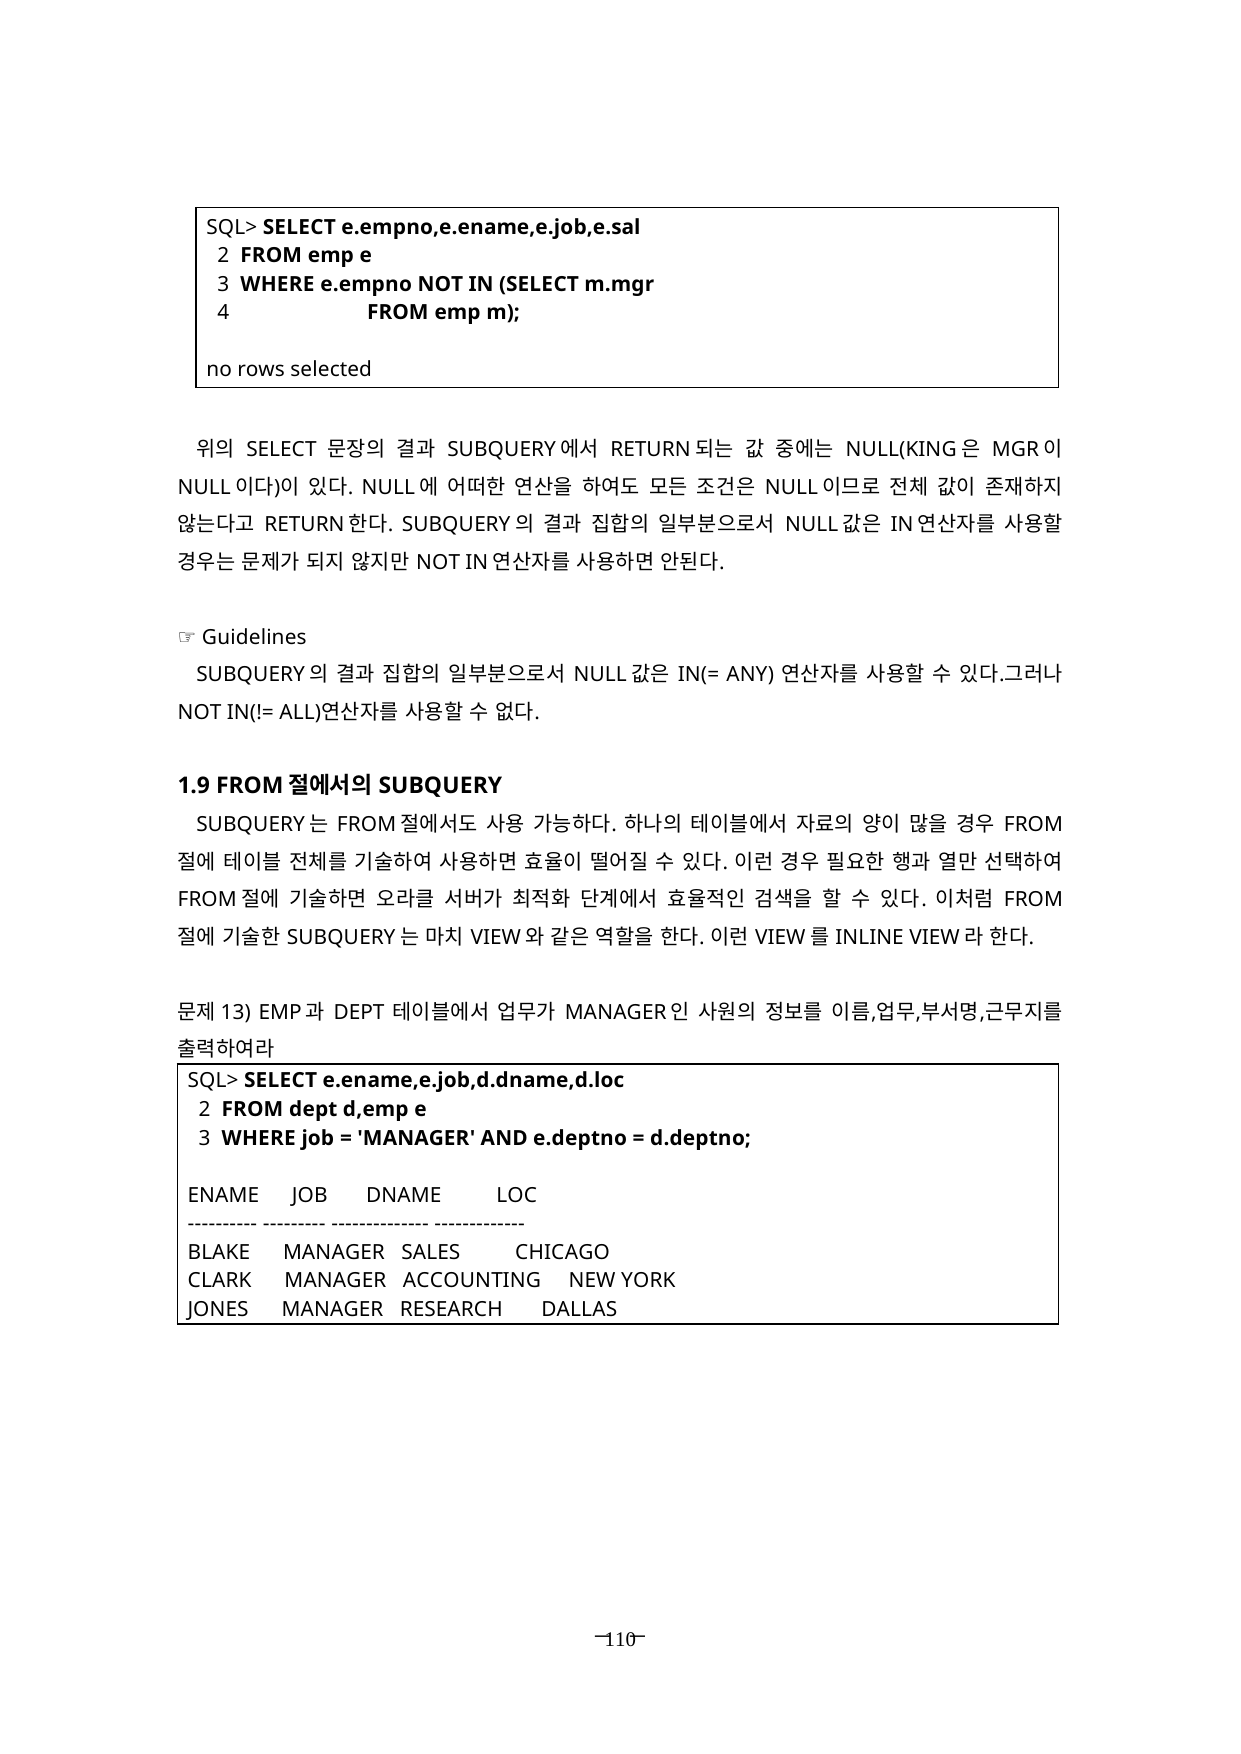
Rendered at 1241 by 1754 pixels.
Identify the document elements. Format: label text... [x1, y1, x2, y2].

text 1.9 FROM절에서의 SUBQUERY [177, 763, 1063, 800]
table_header SQL> SELECT e.empno,e.ename,e.job,e.sal 2 FROM emp e 3 WHERE e.empno NOT IN (SELECT m.mgr 4 FROM emp m); no rows selected [197, 208, 1058, 386]
table_header SQL> SELECT e.ename,e.job,d.dname,d.loc 2 FROM dept d,emp e 3 WHERE job = 'MANAGER' AND e.deptno = d.deptno; ENAME JOB DNAME LOC ---------- --------- -------------- ------------- BLAKE MANAGER SALES CHICAGO CLARK MANAGER ACCOUNTING NEW YORK JONES MANAGER RESEARCH DALLAS [178, 1065, 1058, 1323]
text SUBQUERY는 FROM절에서도 사용 가능하다. 하나의 테이블에서 자료의 양이 많을 경우 FROM절에 테이블 전체를 기술하여 사용하면 효율이 떨어질 수 있다. 이런 경우 필요한 행과 열만 선택하여 FROM절에 기술하면 오라클 서버가 최적화 단계에서 효율적인 검색을 할 수 있다. 이처럼 FROM절에 기술한 SUBQUERY는 마치 VIEW와 같은 역할을 한다. 이런 VIEW를 INLINE VIEW라 한다. [177, 800, 1063, 950]
text SUBQUERY의 결과 집합의 일부분으로서 NULL값은 IN(= ANY) 연산자를 사용할 수 있다.그러나 NOT IN(!= ALL)연산자를 사용할 수 없다. [177, 650, 1063, 725]
text ☞ Guidelines [177, 613, 1063, 650]
text 위의 SELECT 문장의 결과 SUBQUERY에서 RETURN되는 값 중에는 NULL(KING은 MGR이 NULL이다)이 있다. NULL에 어떠한 연산을 하여도 모든 조건은 NULL이므로 전체 값이 존재하지 않는다고 RETURN한다. SUBQUERY의 결과 집합의 일부분으로서 NULL값은 IN연산자를 사용할 경우는 문제가 되지 않지만 NOT IN연산자를 사용하면 안된다. [177, 425, 1063, 575]
text 문제13) EMP과 DEPT 테이블에서 업무가 MANAGER인 사원의 정보를 이름,업무,부서명,근무지를 출력하여라 [177, 988, 1063, 1063]
